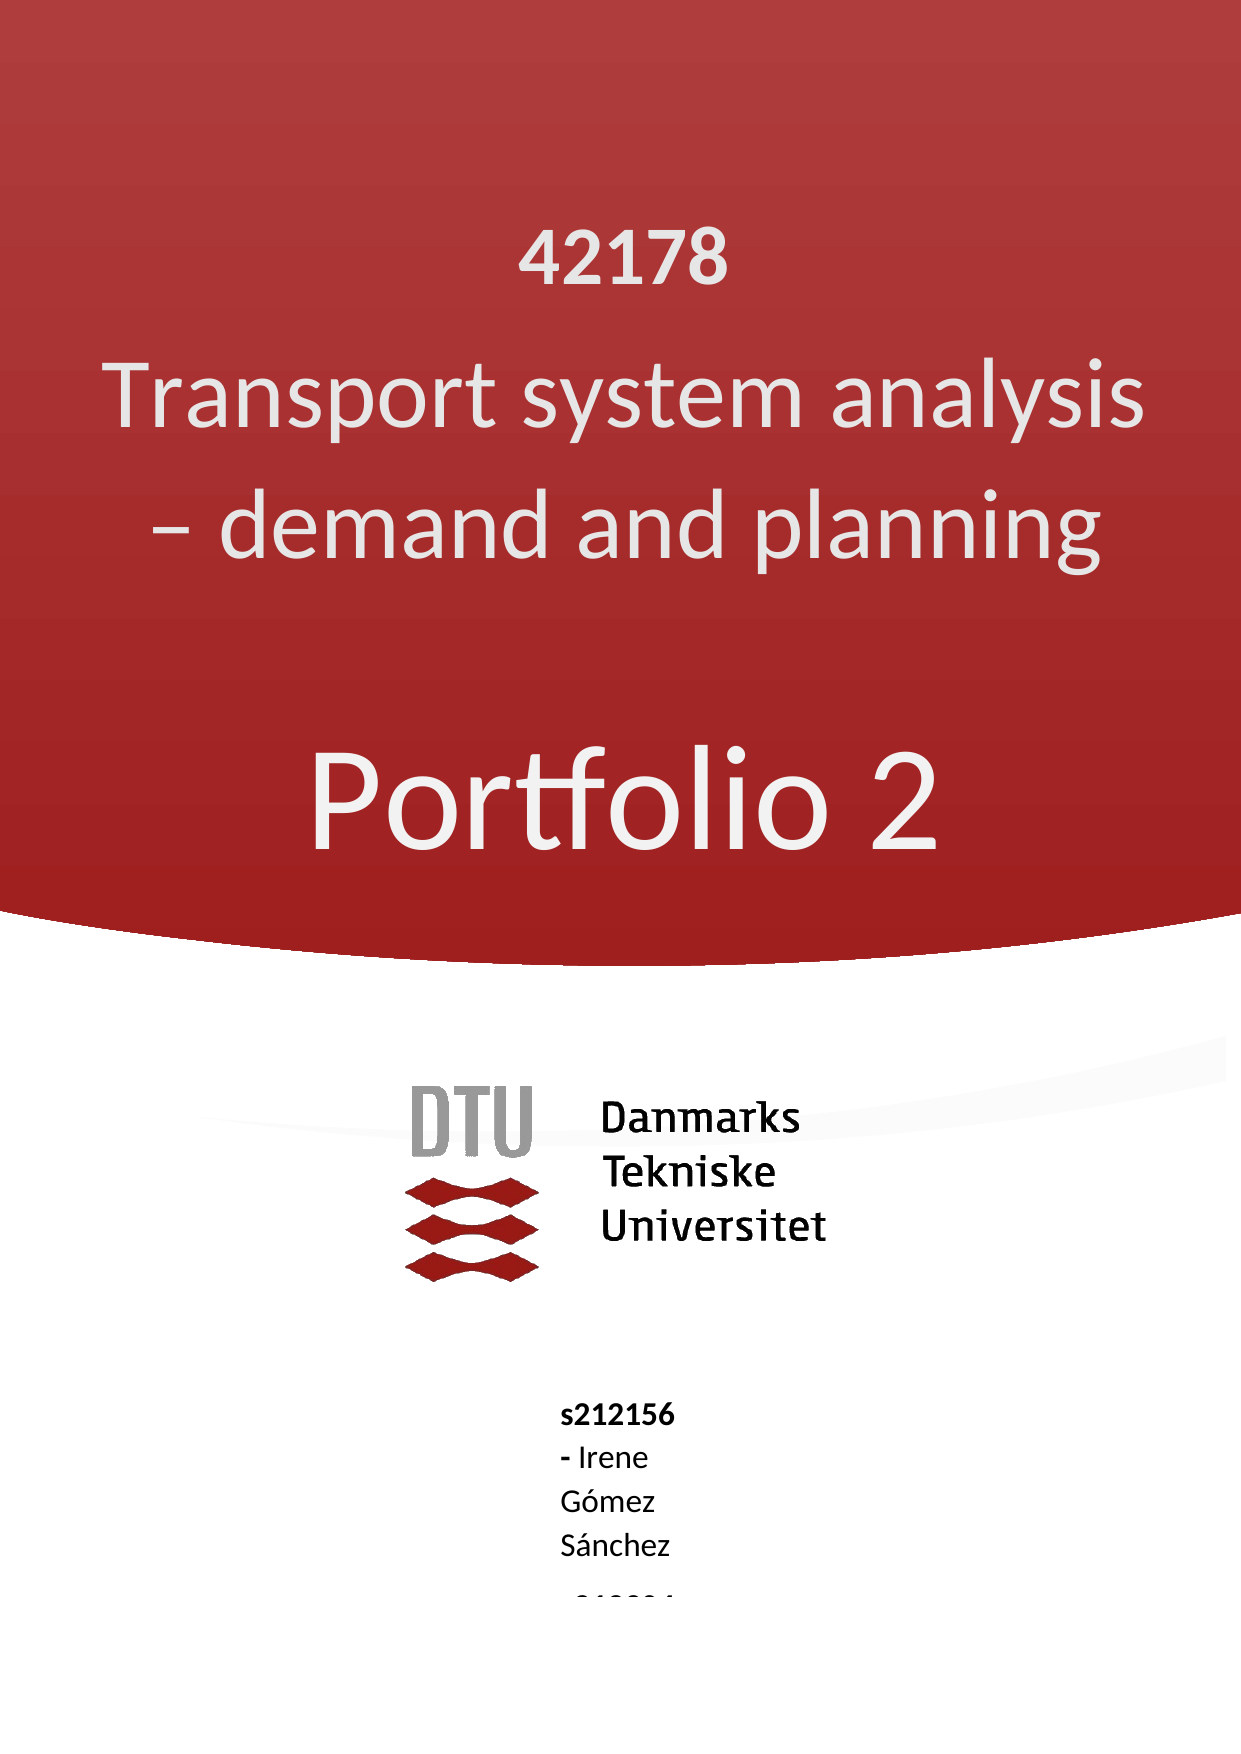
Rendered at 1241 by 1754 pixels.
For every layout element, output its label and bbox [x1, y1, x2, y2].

picture [371, 1047, 869, 1328]
